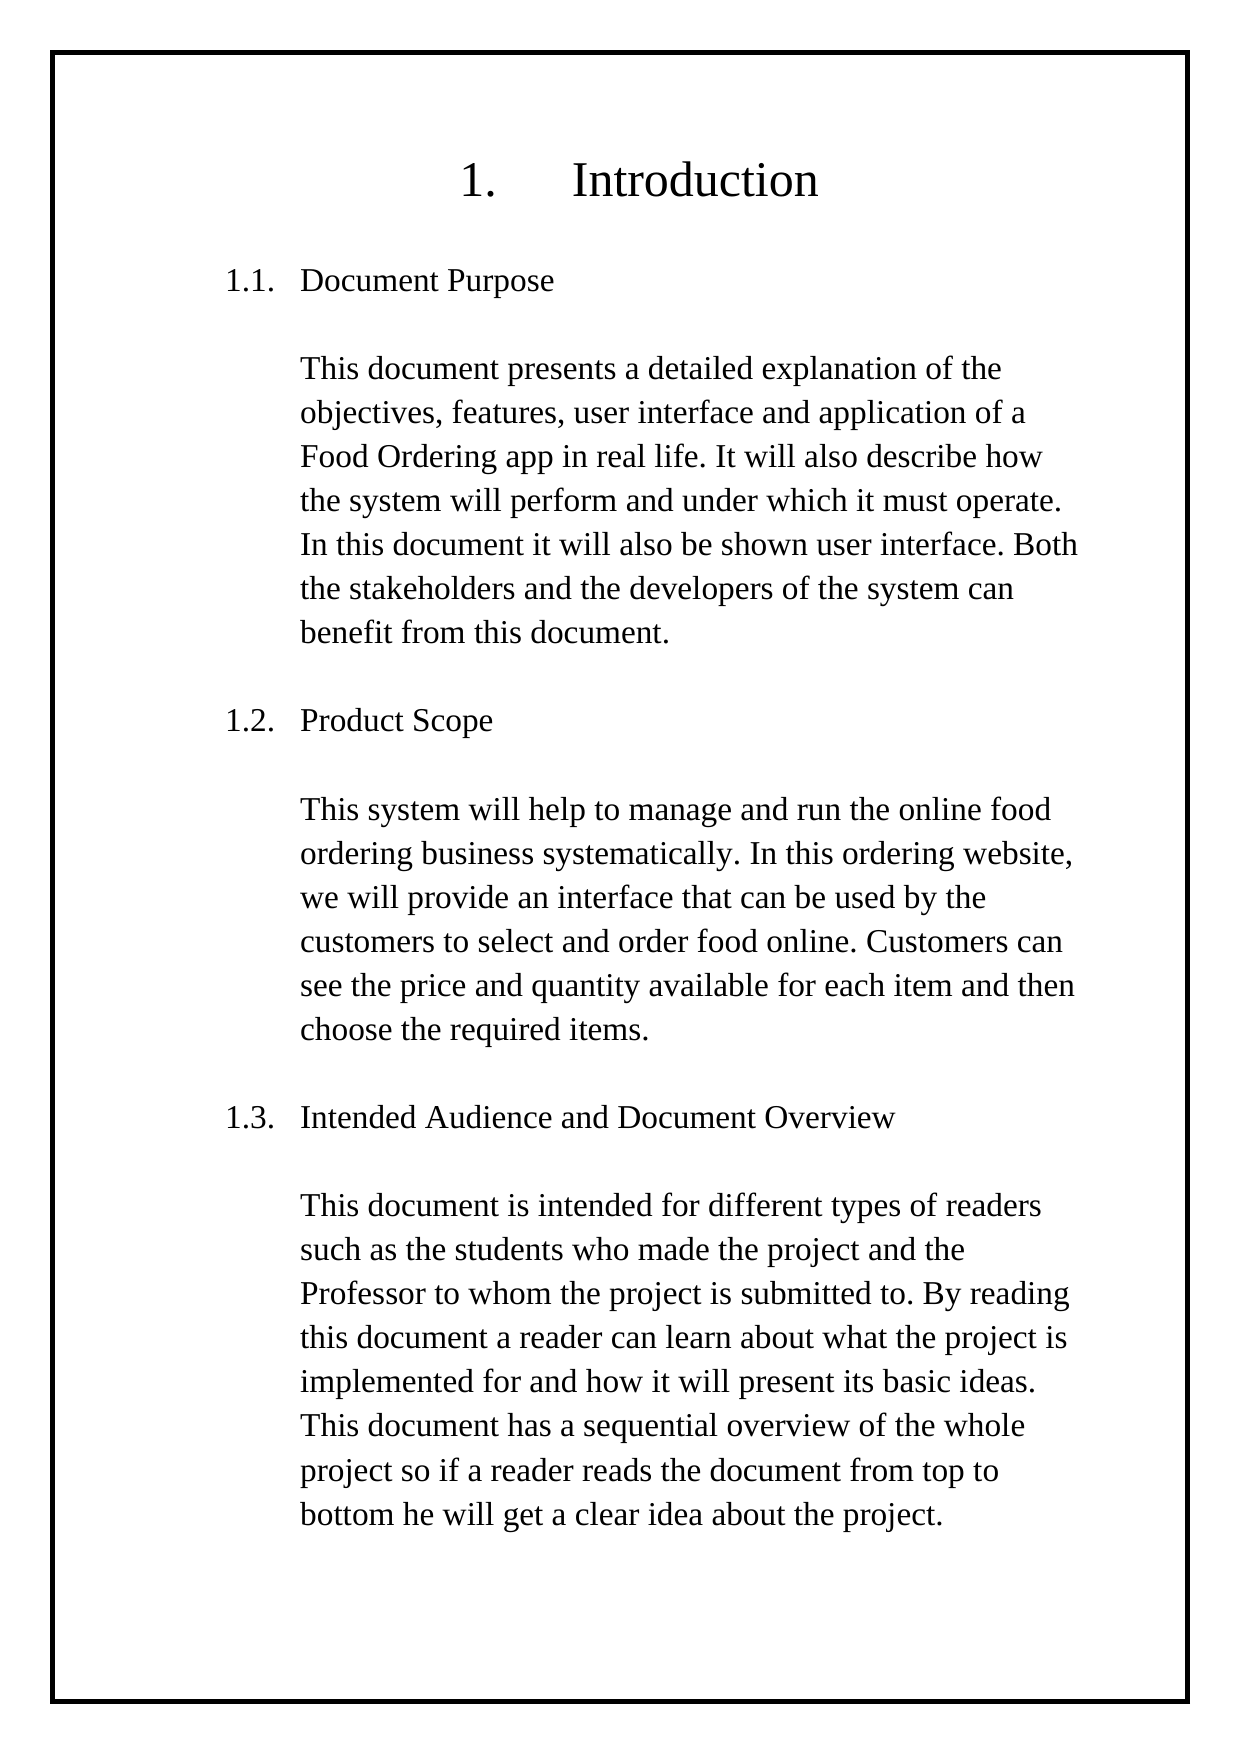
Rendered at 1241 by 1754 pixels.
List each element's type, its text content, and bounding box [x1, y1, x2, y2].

list Document Purpose [225, 260, 1090, 298]
list This system will help to manage and run the online food ordering business systematically. In this ordering website, we will provide an interface that can be used by the customers to select and order food online. Customers can see the price and quantity available for each item and then choose the required items. [300, 789, 1090, 1047]
list Introduction [187, 150, 1090, 207]
list This document is intended for different types of readers such as the students who made the project and the Professor to whom the project is submitted to. By reading this document a reader can learn about what the project is implemented for and how it will present its basic ideas. This document has a sequential overview of the whole project so if a reader reads the document from top to bottom he will get a clear idea about the project. [300, 1185, 1090, 1532]
list This document presents a detailed explanation of the objectives, features, user interface and application of a Food Ordering app in real life. It will also describe how the system will perform and under which it must operate. In this document it will also be shown user interface. Both the stakeholders and the developers of the system can benefit from this document. [300, 348, 1090, 651]
list Intended Audience and Document Overview [225, 1097, 1090, 1136]
list Product Scope [225, 701, 1090, 739]
